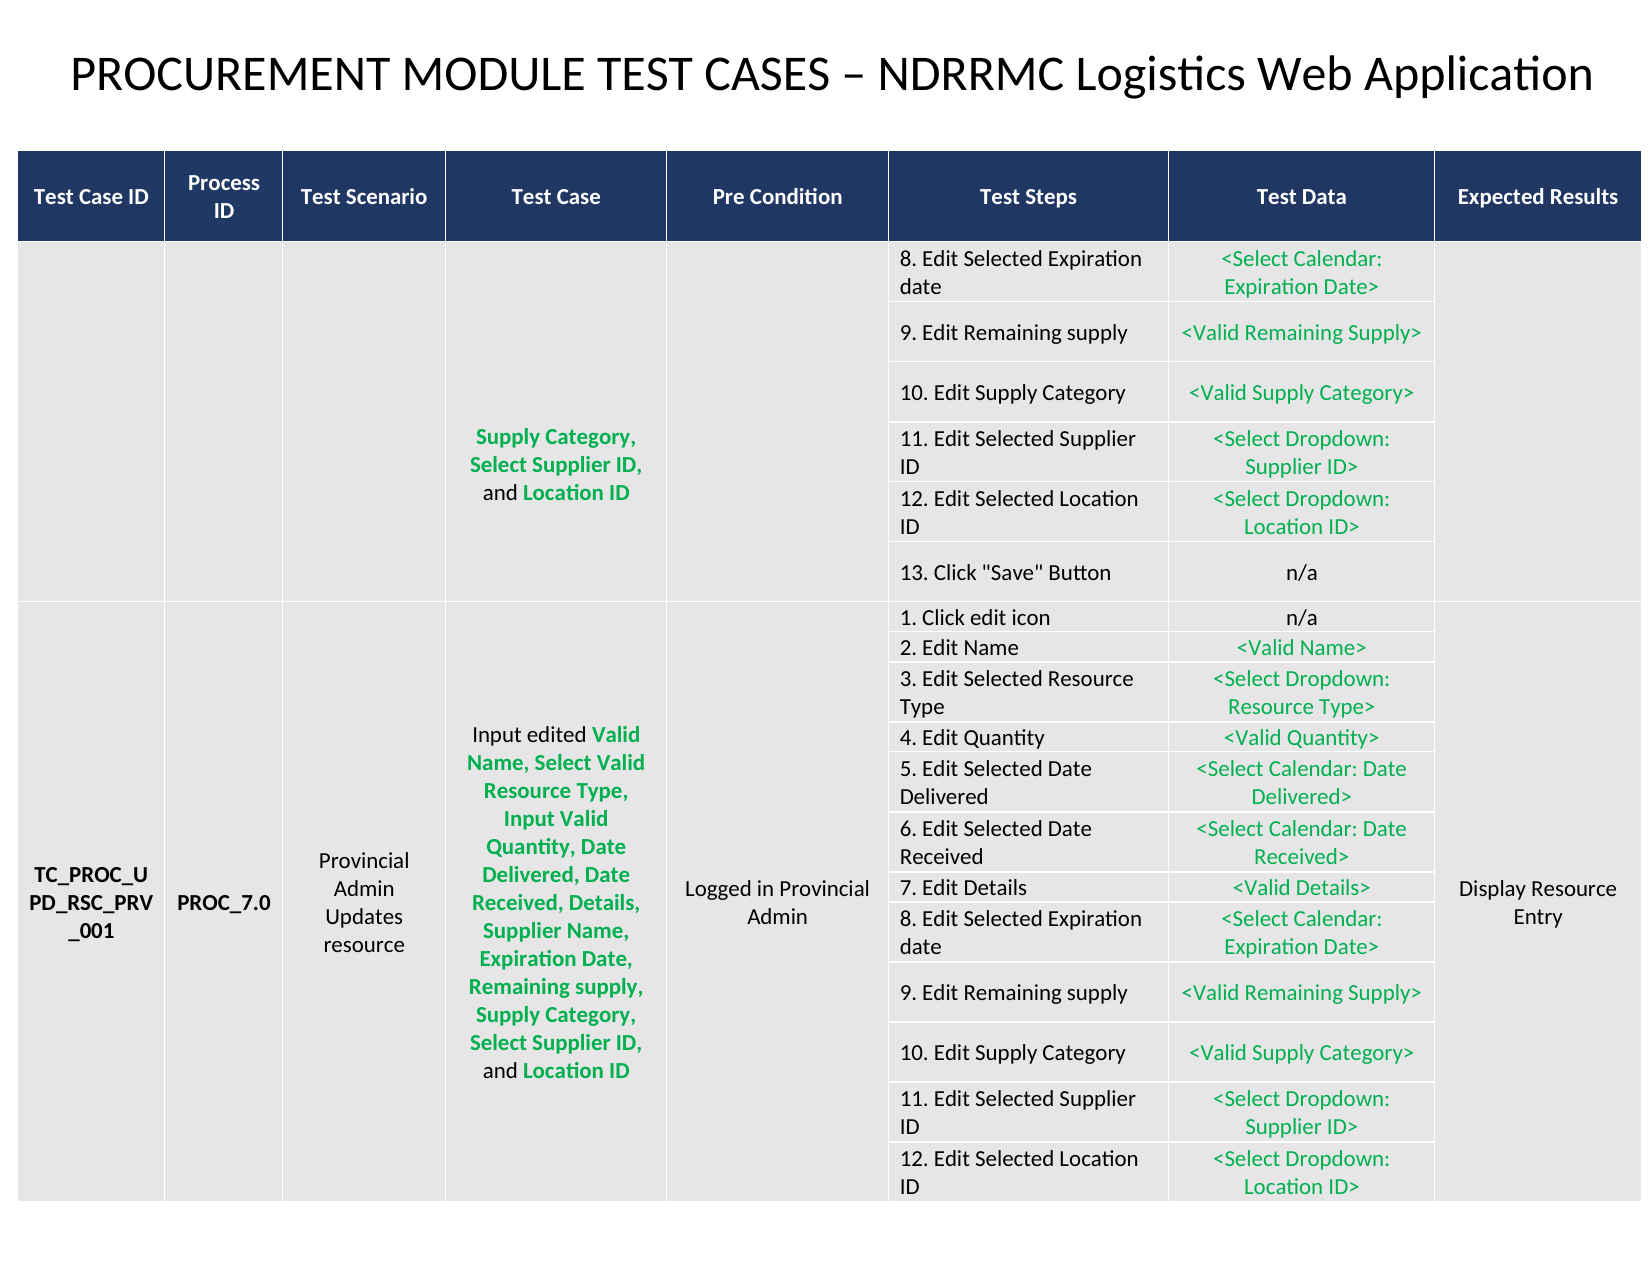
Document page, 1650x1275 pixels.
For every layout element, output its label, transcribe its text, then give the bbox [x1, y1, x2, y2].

table_cell 8. Edit Selected Expiration date [889, 242, 1168, 301]
table_cell 7. Edit Details [889, 873, 1168, 901]
table_cell 1. Click edit icon [889, 602, 1168, 631]
table_cell 10. Edit Supply Category [889, 362, 1168, 421]
table_header Test Case [446, 151, 666, 241]
table_cell <Valid Supply Category> [1169, 1023, 1434, 1081]
table_cell <Select Dropdown: Supplier ID> [1169, 1083, 1434, 1141]
table_cell <Valid Details> [1169, 873, 1434, 901]
table_header Expected Results [1435, 151, 1641, 241]
table_cell 8. Edit Selected Expiration date [889, 903, 1168, 961]
table_header Test Scenario [283, 151, 445, 241]
table_cell 6. Edit Selected Date Received [889, 813, 1168, 871]
table_cell <Valid Remaining Supply> [1169, 302, 1434, 361]
table_cell <Valid Quantity> [1169, 723, 1434, 751]
table_cell n/a [1169, 602, 1434, 631]
table_header Test Steps [889, 151, 1168, 241]
table_header Test Case ID [18, 151, 164, 241]
table_cell <Valid Supply Category> [1169, 362, 1434, 421]
table_cell <Select Dropdown: Supplier ID> [1169, 423, 1434, 481]
table_cell n/a [1169, 542, 1434, 601]
table_cell <Valid Remaining Supply> [1169, 963, 1434, 1021]
table_cell <Select Dropdown: Location ID> [1169, 1143, 1434, 1201]
table_cell 12. Edit Selected Location ID [889, 1143, 1168, 1201]
table_cell PROC_7.0 [165, 602, 282, 1201]
table_cell 2. Edit Name [889, 632, 1168, 661]
table_cell 9. Edit Remaining supply [889, 963, 1168, 1021]
table_cell 10. Edit Supply Category [889, 1023, 1168, 1081]
table_cell 12. Edit Selected Location ID [889, 482, 1168, 541]
table_cell <Select Dropdown: Resource Type> [1169, 663, 1434, 721]
table_cell 13. Click "Save" Button [889, 542, 1168, 601]
table_cell <Select Calendar: Date Delivered> [1169, 752, 1434, 811]
table_cell <Valid Name> [1169, 632, 1434, 661]
table_cell 11. Edit Selected Supplier ID [889, 1083, 1168, 1141]
table_cell Provincial Admin Updates resource [283, 602, 445, 1201]
table_header Pre Condition [667, 151, 888, 241]
table_header Test Data [1169, 151, 1434, 241]
table_cell <Select Dropdown: Location ID> [1169, 482, 1434, 541]
table_cell 11. Edit Selected Supplier ID [889, 423, 1168, 481]
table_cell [446, 602, 666, 1201]
table_cell 4. Edit Quantity [889, 723, 1168, 751]
table_cell <Select Calendar: Expiration Date> [1169, 242, 1434, 301]
table_cell TC_PROC_UPD_RSC_PRV_001 [18, 602, 164, 1201]
table_header Process ID [165, 151, 282, 241]
table_cell 5. Edit Selected Date Delivered [889, 752, 1168, 811]
table_cell Display Resource Entry [1435, 602, 1641, 1201]
table_cell <Select Calendar: Date Received> [1169, 813, 1434, 871]
table_cell 9. Edit Remaining supply [889, 302, 1168, 361]
table_cell <Select Calendar: Expiration Date> [1169, 903, 1434, 961]
table_cell Logged in Provincial Admin [667, 602, 888, 1201]
table_cell 3. Edit Selected Resource Type [889, 663, 1168, 721]
